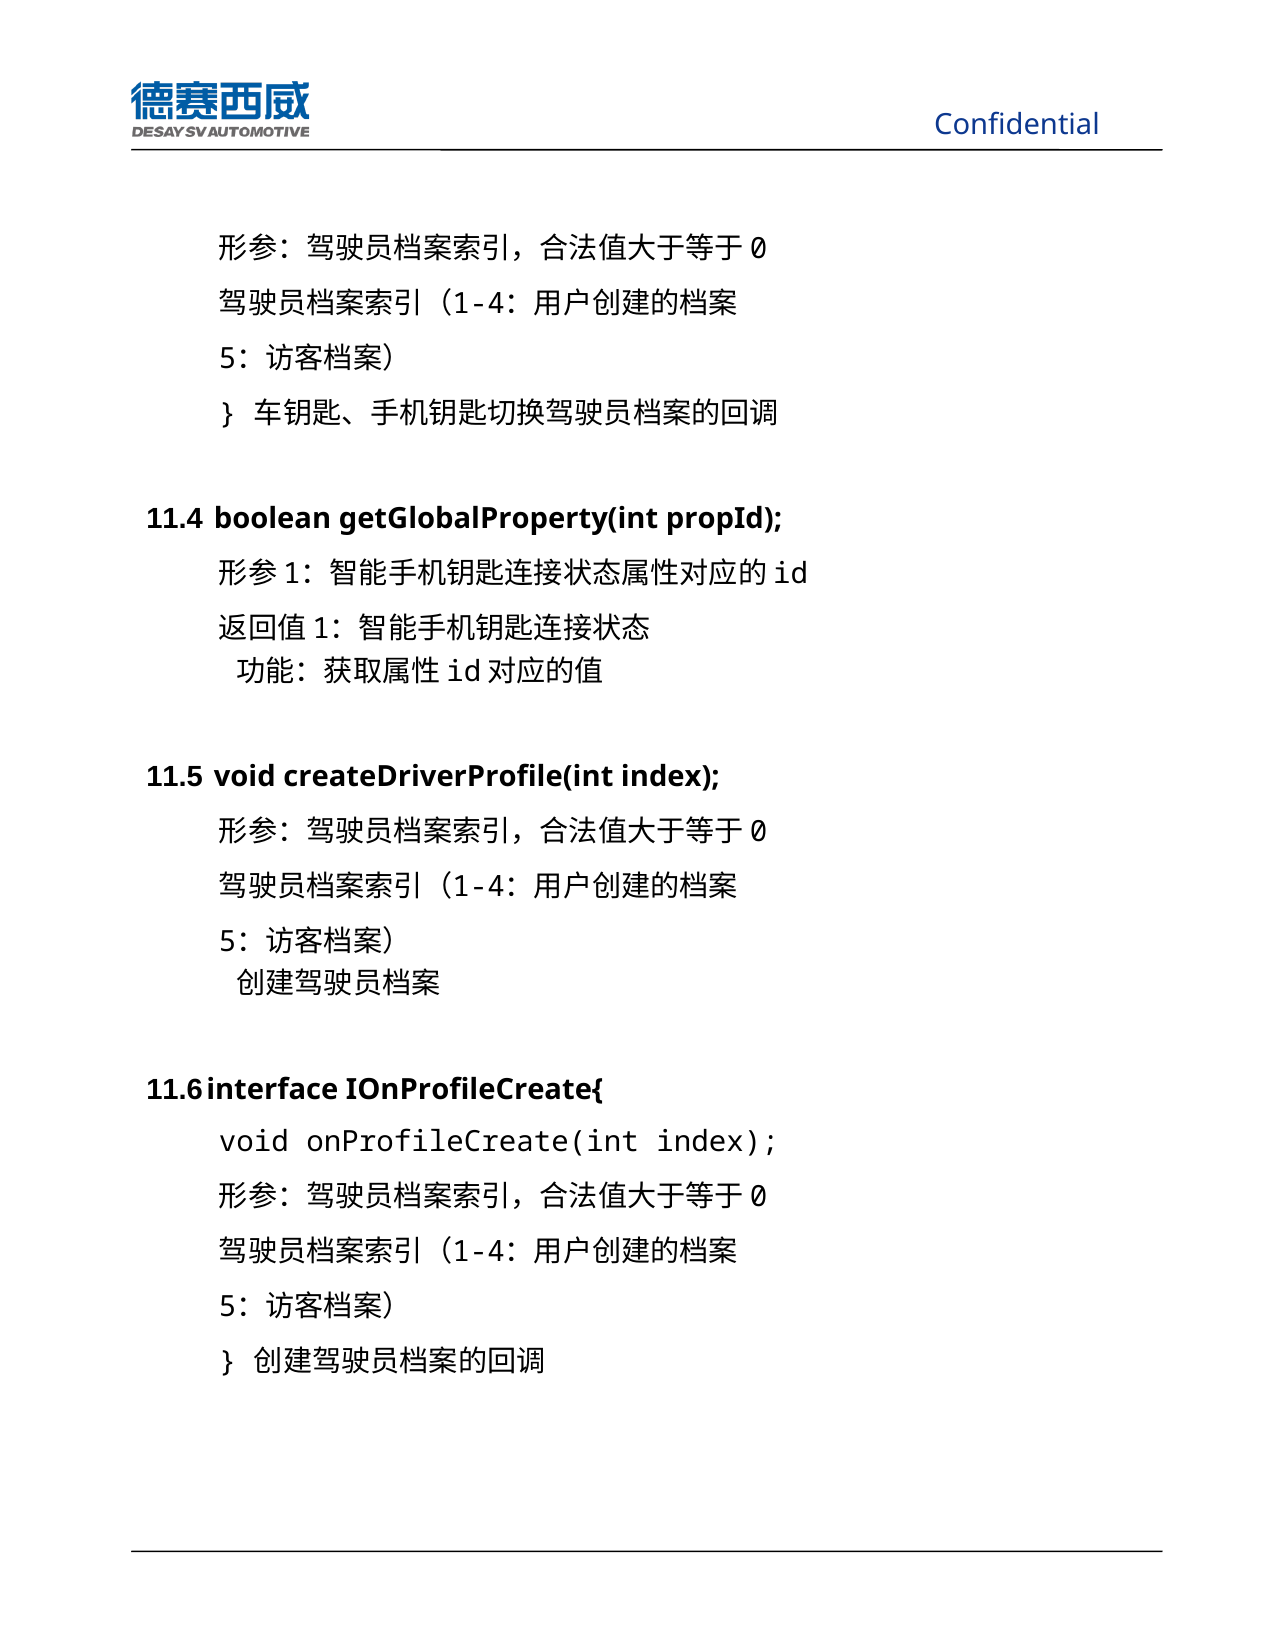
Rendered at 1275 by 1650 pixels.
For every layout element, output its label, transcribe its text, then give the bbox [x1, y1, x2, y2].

text 返回值1：智能手机钥匙连接状态 功能：获取属性id对应的值 [131, 605, 1162, 718]
text 5：访客档案） 创建驾驶员档案 [131, 917, 1162, 1031]
text 5：访客档案） [131, 1282, 1162, 1325]
picture [131, 81, 310, 137]
text void onProfileCreate(int index); [131, 1120, 1162, 1160]
text 5：访客档案） [131, 334, 1162, 377]
text 驾驶员档案索引（1-4：用户创建的档案 [131, 863, 1162, 905]
subtitle boolean getGlobalProperty(int propId); [146, 498, 1162, 537]
text } 车钥匙、手机钥匙切换驾驶员档案的回调 [131, 389, 1162, 460]
text 形参：驾驶员档案索引，合法值大于等于0 [131, 1173, 1162, 1215]
subtitle interface IOnProfileCreate{ [146, 1068, 1162, 1108]
text 形参：驾驶员档案索引，合法值大于等于0 [131, 225, 1162, 267]
text 形参：驾驶员档案索引，合法值大于等于0 [131, 808, 1162, 850]
text 形参1：智能手机钥匙连接状态属性对应的id [131, 550, 1162, 592]
subtitle void createDriverProfile(int index); [146, 756, 1162, 795]
text 驾驶员档案索引（1-4：用户创建的档案 [131, 279, 1162, 322]
text } 创建驾驶员档案的回调 [131, 1337, 1162, 1408]
text 驾驶员档案索引（1-4：用户创建的档案 [131, 1227, 1162, 1270]
